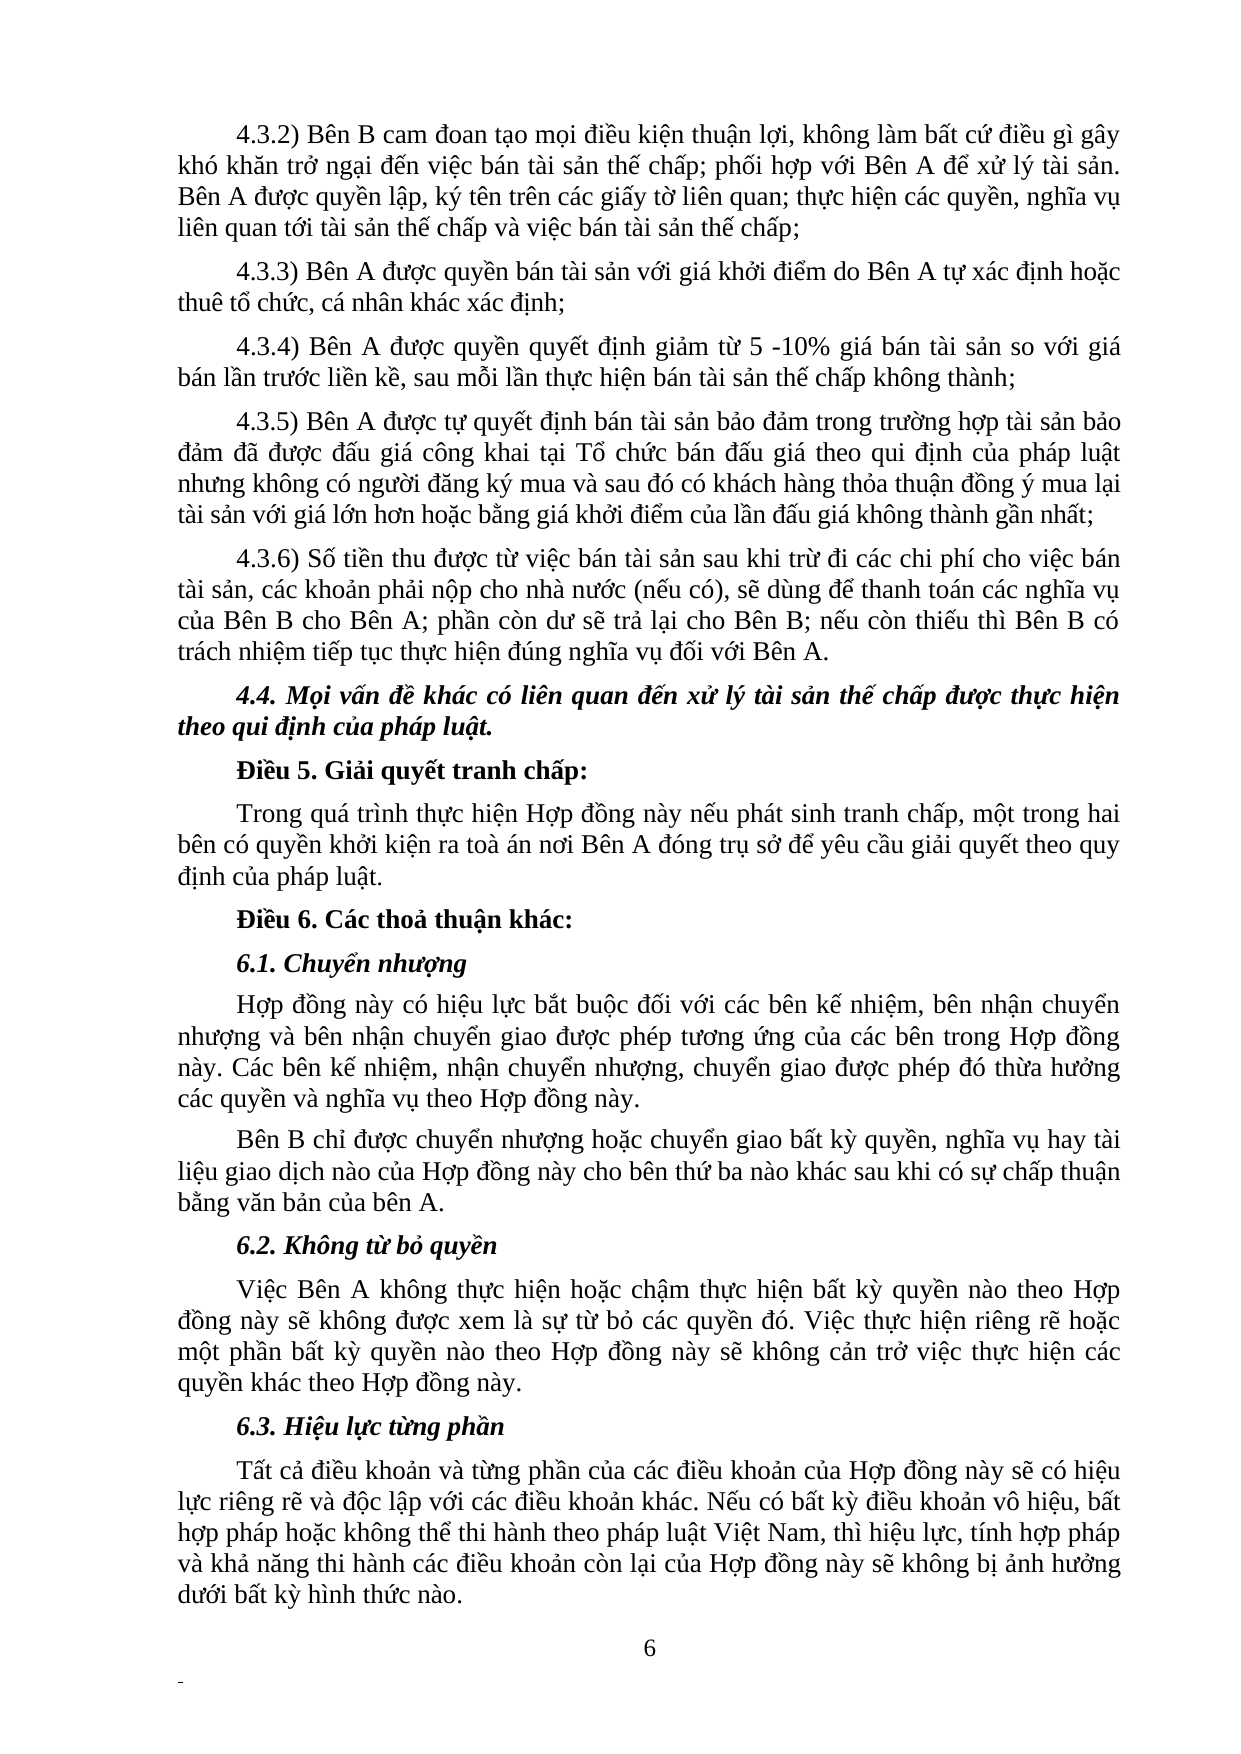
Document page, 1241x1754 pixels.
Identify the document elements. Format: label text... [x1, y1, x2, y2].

text 6.1. Chuyển nhượng [177, 947, 1122, 978]
text Tất cả điều khoản và từng phần của các điều khoản của Hợp đồng này sẽ có hiệu lực riêng rẽ và độc lập với các điều khoản khác. Nếu có bất kỳ điều khoản vô hiệu, bất hợp pháp hoặc không thể thi hành theo pháp luật Việt , thì hiệu lực, tính hợp pháp và khả năng thi hành các điều khoản còn lại của Hợp đồng này sẽ không bị ảnh hưởng dưới bất kỳ hình thức nào. [177, 1454, 1122, 1609]
text 4.3.4) Bên A được quyền quyết định giảm từ 5 -10% giá bán tài sản so với giá bán lần trước liền kề, sau mỗi lần thực hiện bán tài sản thế chấp không thành; [177, 330, 1122, 392]
text 4.3.6) Số tiền thu được từ việc bán tài sản sau khi trừ đi các chi phí cho việc bán tài sản, các khoản phải nộp cho nhà nước (nếu có), sẽ dùng để thanh toán các nghĩa vụ của Bên B cho Bên A; phần còn dư sẽ trả lại cho Bên B; nếu còn thiếu thì Bên B có trách nhiệm tiếp tục thực hiện đúng nghĩa vụ đối với Bên A. [177, 542, 1122, 666]
text 4.4. Mọi vấn đề khác có liên quan đến xử lý tài sản thế chấp được thực hiện theo qui định của pháp luật. [177, 679, 1122, 741]
text 6.3. Hiệu lực từng phần [177, 1410, 1122, 1441]
text Hợp đồng này có hiệu lực bắt buộc đối với các bên kế nhiệm, bên nhận chuyển nhượng và bên nhận chuyển giao được phép tương ứng của các bên trong Hợp đồng này. Các bên kế nhiệm, nhận chuyển nhượng, chuyển giao được phép đó thừa hưởng các quyền và nghĩa vụ theo Hợp đồng này. [177, 988, 1122, 1113]
text 4.3.5) Bên A được tự quyết định bán tài sản bảo đảm trong trường hợp tài sản bảo đảm đã được đấu giá công khai tại Tổ chức bán đấu giá theo qui định của pháp luật nhưng không có người đăng ký mua và sau đó có khách hàng thỏa thuận đồng ý mua lại tài sản với giá lớn hơn hoặc bằng giá khởi điểm của lần đấu giá không thành gần nhất; [177, 405, 1122, 529]
text 6.2. Không từ bỏ quyền [177, 1229, 1122, 1261]
text Trong quá trình thực hiện Hợp đồng này nếu phát sinh tranh chấp, một trong hai bên có quyền khởi kiện ra toà án nơi Bên A đóng trụ sở để yêu cầu giải quyết theo quy định của pháp luật. [177, 797, 1122, 891]
text Điều 6. Các thoả thuận khác: [177, 903, 1122, 934]
text Điều 5. Giải quyết tranh chấp: [177, 754, 1122, 785]
text Bên B chỉ được chuyển nhượng hoặc chuyển giao bất kỳ quyền, nghĩa vụ hay tài liệu giao dịch nào của Hợp đồng này cho bên thứ ba nào khác sau khi có sự chấp thuận bằng văn bản của bên A. [177, 1123, 1122, 1217]
text Việc Bên A không thực hiện hoặc chậm thực hiện bất kỳ quyền nào theo Hợp đồng này sẽ không được xem là sự từ bỏ các quyền đó. Việc thực hiện riêng rẽ hoặc một phần bất kỳ quyền nào theo Hợp đồng này sẽ không cản trở việc thực hiện các quyền khác theo Hợp đồng này. [177, 1273, 1122, 1398]
text 4.3.2) Bên B cam đoan tạo mọi điều kiện thuận lợi, không làm bất cứ điều gì gây khó khăn trở ngại đến việc bán tài sản thế chấp; phối hợp với Bên A để xử lý tài sản. Bên A được quyền lập, ký tên trên các giấy tờ liên quan; thực hiện các quyền, nghĩa vụ liên quan tới tài sản thế chấp và việc bán tài sản thế chấp; [177, 118, 1122, 243]
text 4.3.3) Bên A được quyền bán tài sản với giá khởi điểm do Bên A tự xác định hoặc thuê tổ chức, cá nhân khác xác định; [177, 255, 1122, 317]
